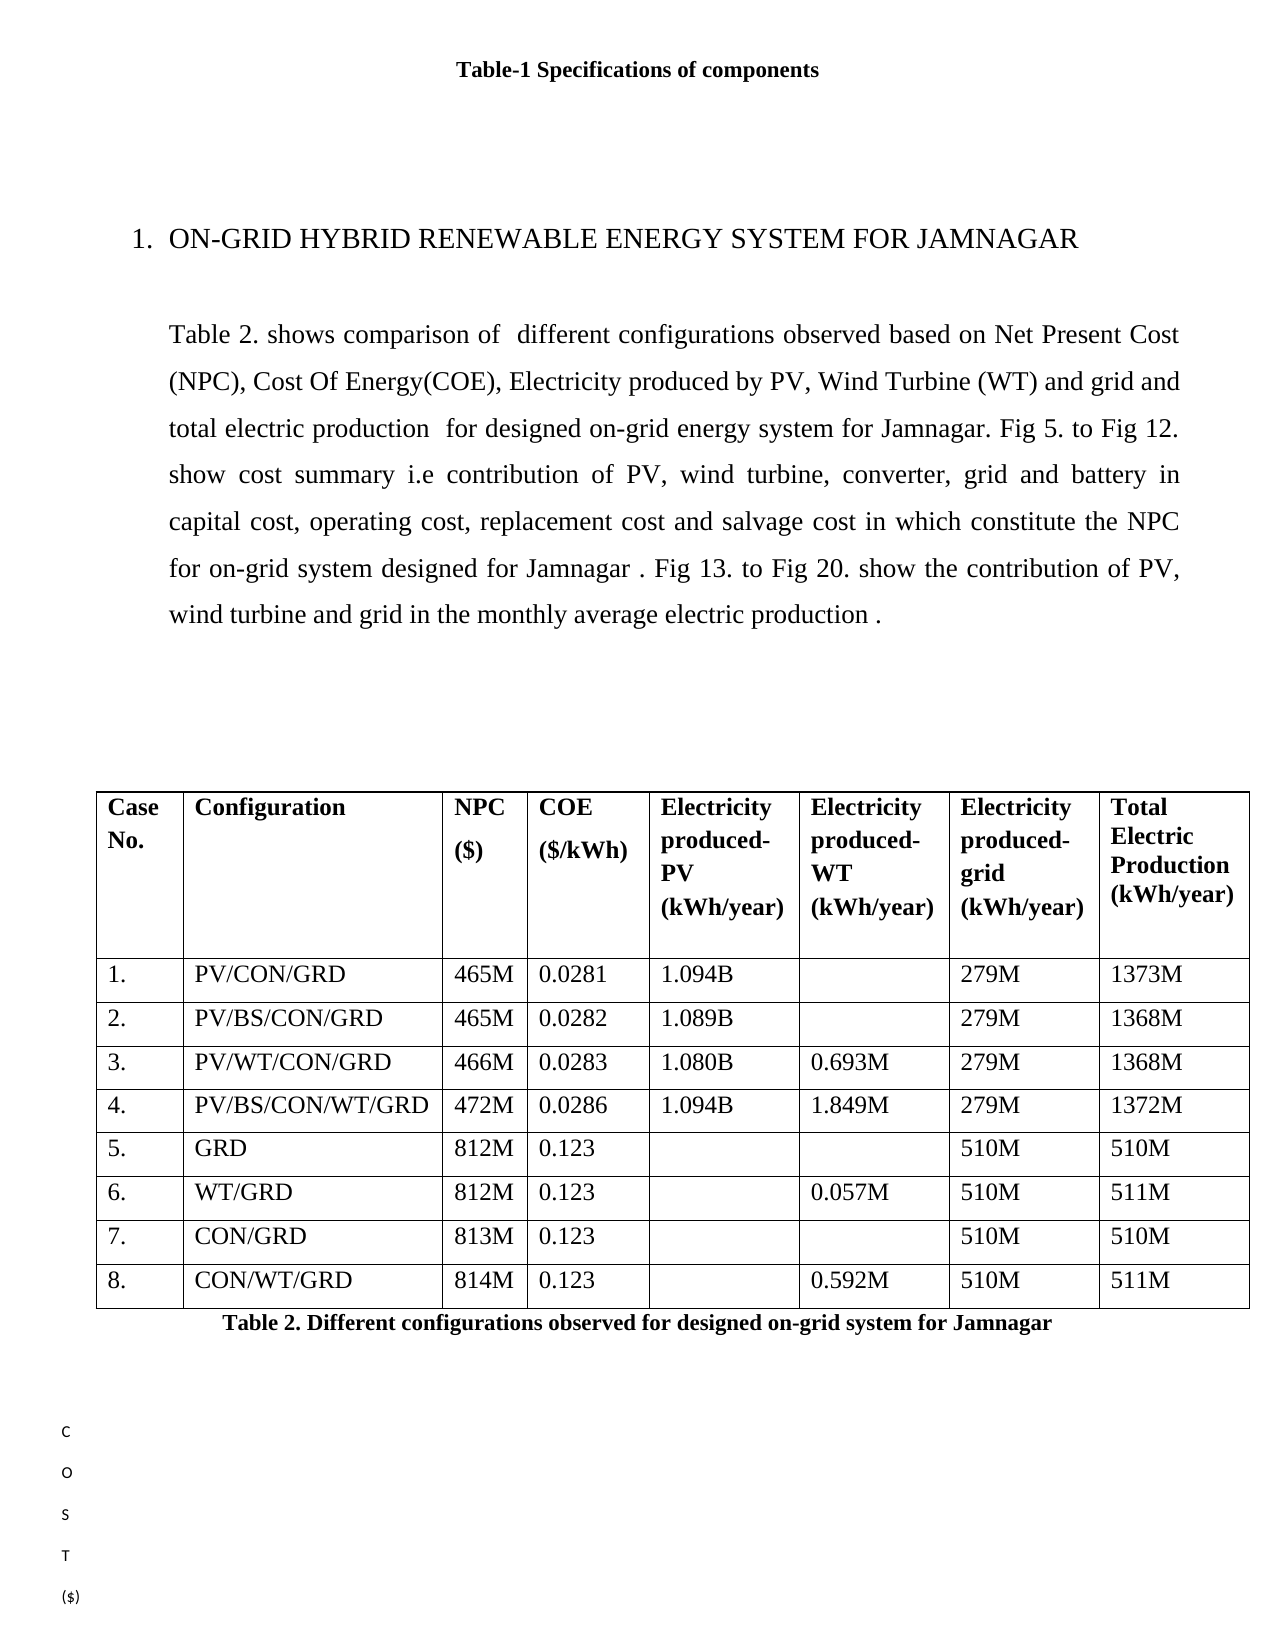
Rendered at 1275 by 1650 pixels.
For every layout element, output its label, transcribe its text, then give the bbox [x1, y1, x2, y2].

table_cell 279M [950, 959, 1099, 1002]
table_cell [800, 1221, 949, 1264]
table_cell 466M [443, 1047, 527, 1089]
table_cell 0.693M [800, 1047, 949, 1089]
table_cell WT/GRD [184, 1177, 442, 1220]
table_cell PV/WT/CON/GRD [184, 1047, 442, 1089]
list ON-GRID HYBRID RENEWABLE ENERGY SYSTEM FOR JAMNAGAR [131, 221, 1181, 255]
table_cell 1373M [1100, 959, 1249, 1002]
table_cell PV/CON/GRD [184, 959, 442, 1002]
table_cell CON/GRD [184, 1221, 442, 1264]
table_cell 1.094B [650, 959, 799, 1002]
table_cell PV/BS/CON/WT/GRD [184, 1090, 442, 1132]
table_cell 279M [950, 1003, 1099, 1046]
table_cell [800, 1003, 949, 1046]
table_cell 510M [950, 1221, 1099, 1264]
table_cell 0.123 [528, 1177, 649, 1220]
table_cell 1368M [1100, 1047, 1249, 1089]
table_cell 814M [443, 1265, 527, 1308]
table_cell 1372M [1100, 1090, 1249, 1132]
table_cell 1368M [1100, 1003, 1249, 1046]
table_cell 0.0281 [528, 959, 649, 1002]
table_cell 465M [443, 1003, 527, 1046]
table_cell 8. [97, 1265, 183, 1308]
table_cell 511M [1100, 1265, 1249, 1308]
table_cell 812M [443, 1177, 527, 1220]
table_cell 0.057M [800, 1177, 949, 1220]
table_cell 0.123 [528, 1221, 649, 1264]
table_cell 0.123 [528, 1265, 649, 1308]
table_cell 813M [443, 1221, 527, 1264]
table_cell 7. [97, 1221, 183, 1264]
table_cell 510M [950, 1265, 1099, 1308]
table_cell [650, 1221, 799, 1264]
table_cell 4. [97, 1090, 183, 1132]
table_cell [800, 959, 949, 1002]
table_cell 472M [443, 1090, 527, 1132]
table_cell 0.0282 [528, 1003, 649, 1046]
list Table 2. shows comparison of different configurations observed based on Net Present Cost (NPC), Cost Of Energy(COE), Electricity produced by PV, Wind Turbine (WT) and grid and total electric production for designed on-grid energy system for Jamnagar. Fig 5. to Fig 12. show cost summary i.e contribution of PV, wind turbine, converter, grid and battery in capital cost, operating cost, replacement cost and salvage cost in which constitute the NPC for on-grid system designed for Jamnagar . Fig 13. to Fig 20. show the contribution of PV, wind turbine and grid in the monthly average electric production . [169, 318, 1181, 629]
table_cell 1.089B [650, 1003, 799, 1046]
table_header Total Electric Production (kWh/year) [1100, 793, 1249, 958]
table_cell 510M [1100, 1133, 1249, 1176]
table_header Configuration [184, 793, 442, 958]
table_cell 1.080B [650, 1047, 799, 1089]
table_cell 510M [950, 1177, 1099, 1220]
table_header COE ($/kWh) [528, 793, 649, 958]
table_cell 465M [443, 959, 527, 1002]
table_cell 279M [950, 1090, 1099, 1132]
table_cell 510M [950, 1133, 1099, 1176]
table_cell 2. [97, 1003, 183, 1046]
table_cell [650, 1177, 799, 1220]
table_cell GRD [184, 1133, 442, 1176]
table_cell 0.123 [528, 1133, 649, 1176]
table_cell 0.592M [800, 1265, 949, 1308]
list Table-1 Specifications of components [94, 56, 1181, 83]
table_header Electricity produced-grid (kWh/year) [950, 793, 1099, 958]
table_cell 279M [950, 1047, 1099, 1089]
table_cell 1.094B [650, 1090, 799, 1132]
table_header Case No. [97, 793, 183, 958]
table_cell 511M [1100, 1177, 1249, 1220]
table_cell 0.0286 [528, 1090, 649, 1132]
table_cell 1.849M [800, 1090, 949, 1132]
table_cell 6. [97, 1177, 183, 1220]
table_cell 3. [97, 1047, 183, 1089]
table_cell 510M [1100, 1221, 1249, 1264]
table_cell 1. [97, 959, 183, 1002]
text Table 2. Different configurations observed for designed on-grid system for Jamnagar [94, 1309, 1181, 1335]
table_cell 812M [443, 1133, 527, 1176]
table_cell CON/WT/GRD [184, 1265, 442, 1308]
table_header Electricity produced- WT (kWh/year) [800, 793, 949, 958]
table_cell 5. [97, 1133, 183, 1176]
table_header Electricity produced-PV (kWh/year) [650, 793, 799, 958]
table_header NPC ($) [443, 793, 527, 958]
table_cell [650, 1265, 799, 1308]
table_cell 0.0283 [528, 1047, 649, 1089]
table_cell [800, 1133, 949, 1176]
table_cell [650, 1133, 799, 1176]
table_cell PV/BS/CON/GRD [184, 1003, 442, 1046]
